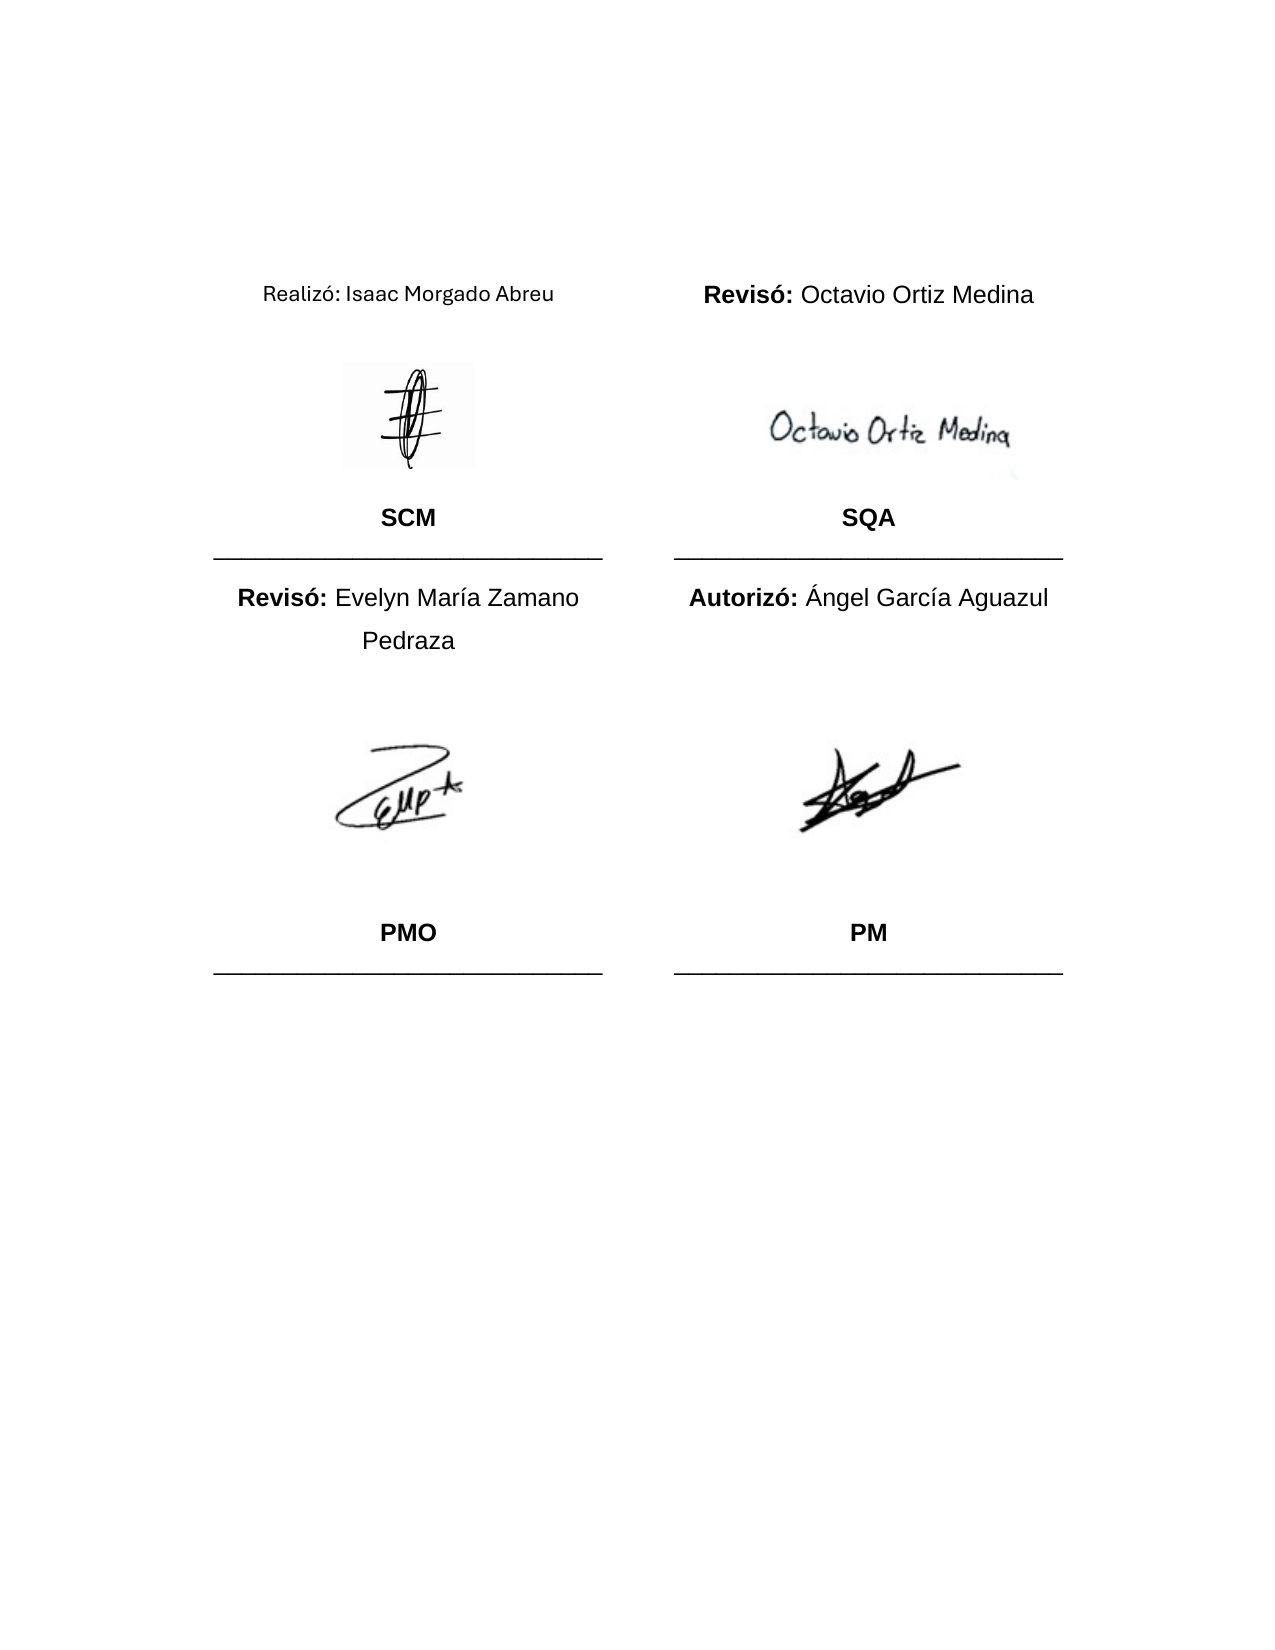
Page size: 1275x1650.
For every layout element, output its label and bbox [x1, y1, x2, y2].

picture [342, 361, 476, 469]
picture [740, 380, 1025, 480]
picture [327, 730, 491, 843]
picture [777, 727, 988, 848]
